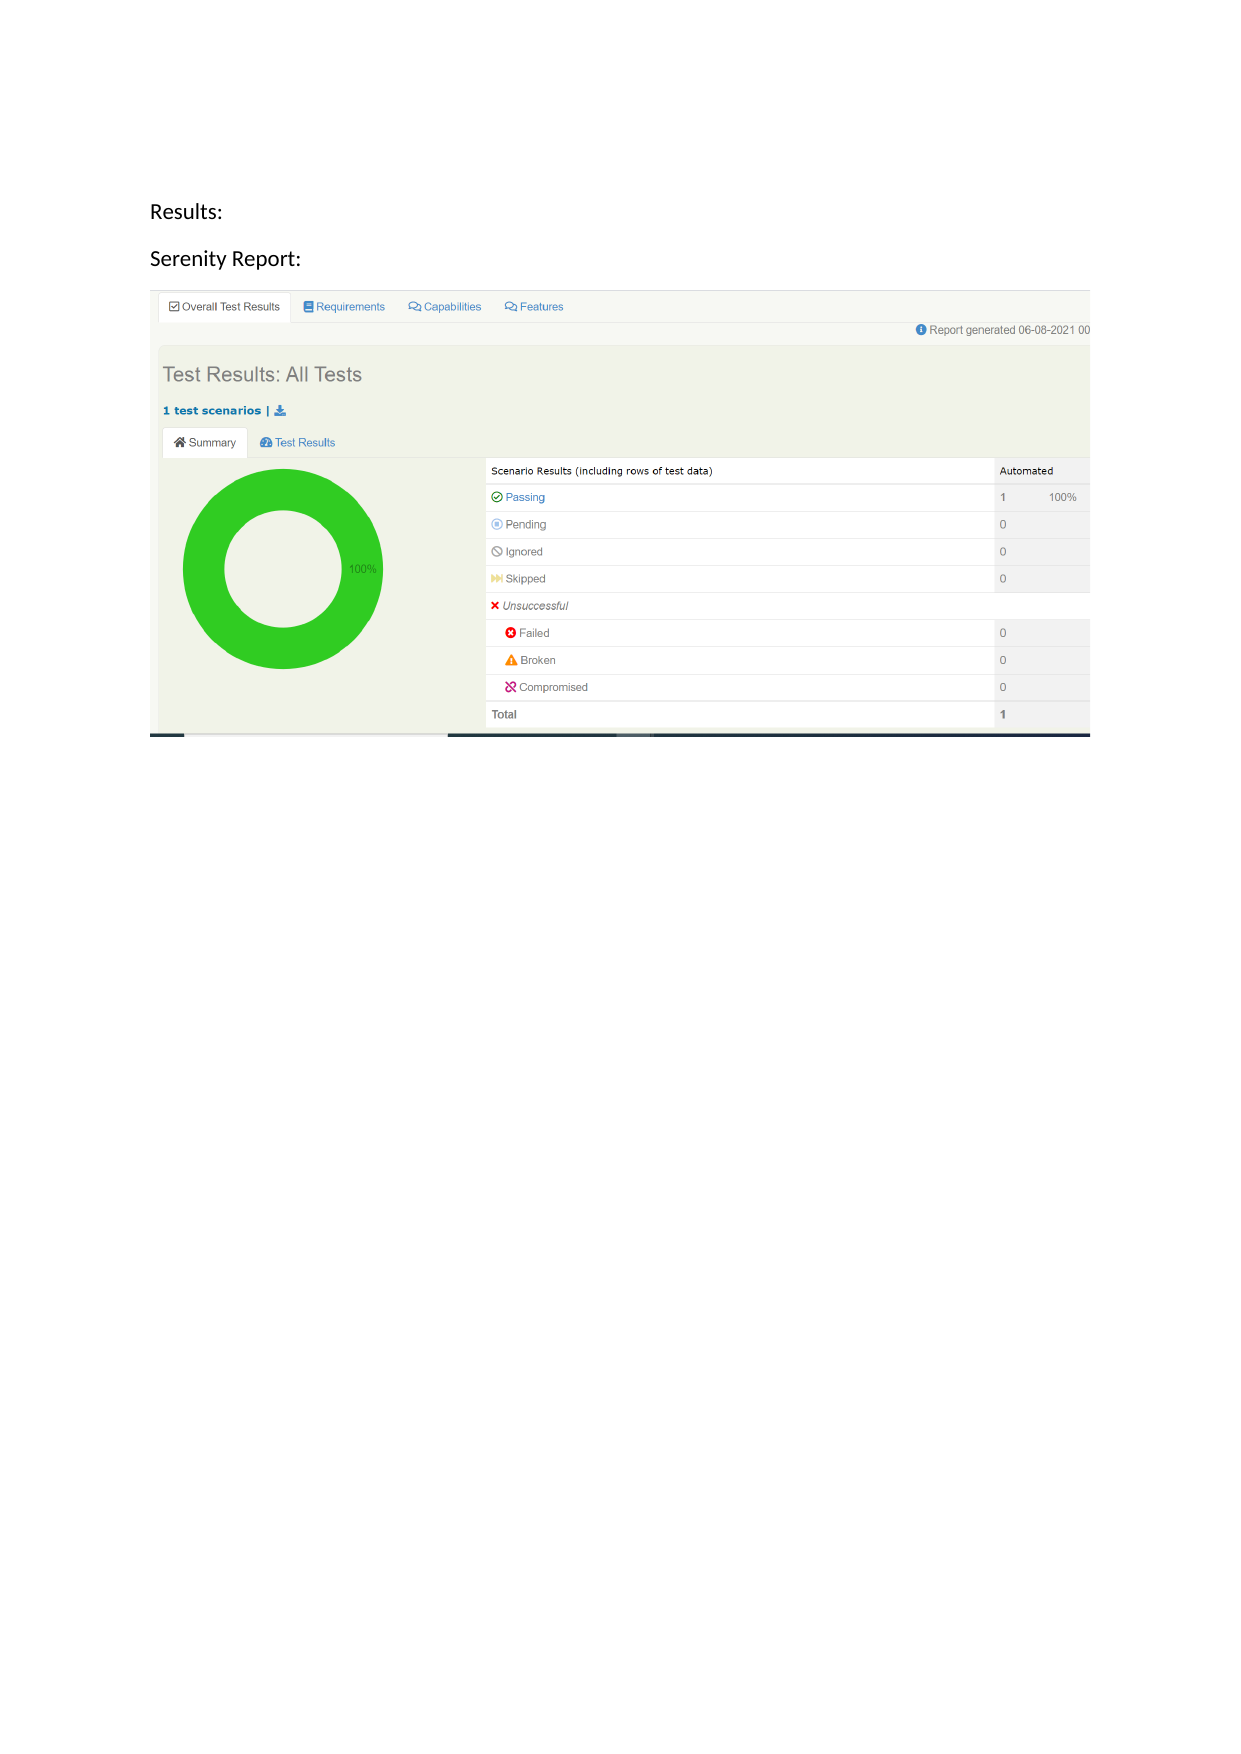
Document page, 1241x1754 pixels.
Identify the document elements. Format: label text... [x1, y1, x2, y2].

picture [150, 290, 1091, 737]
text Results: [150, 197, 1090, 225]
text Serenity Report: [150, 244, 1090, 272]
